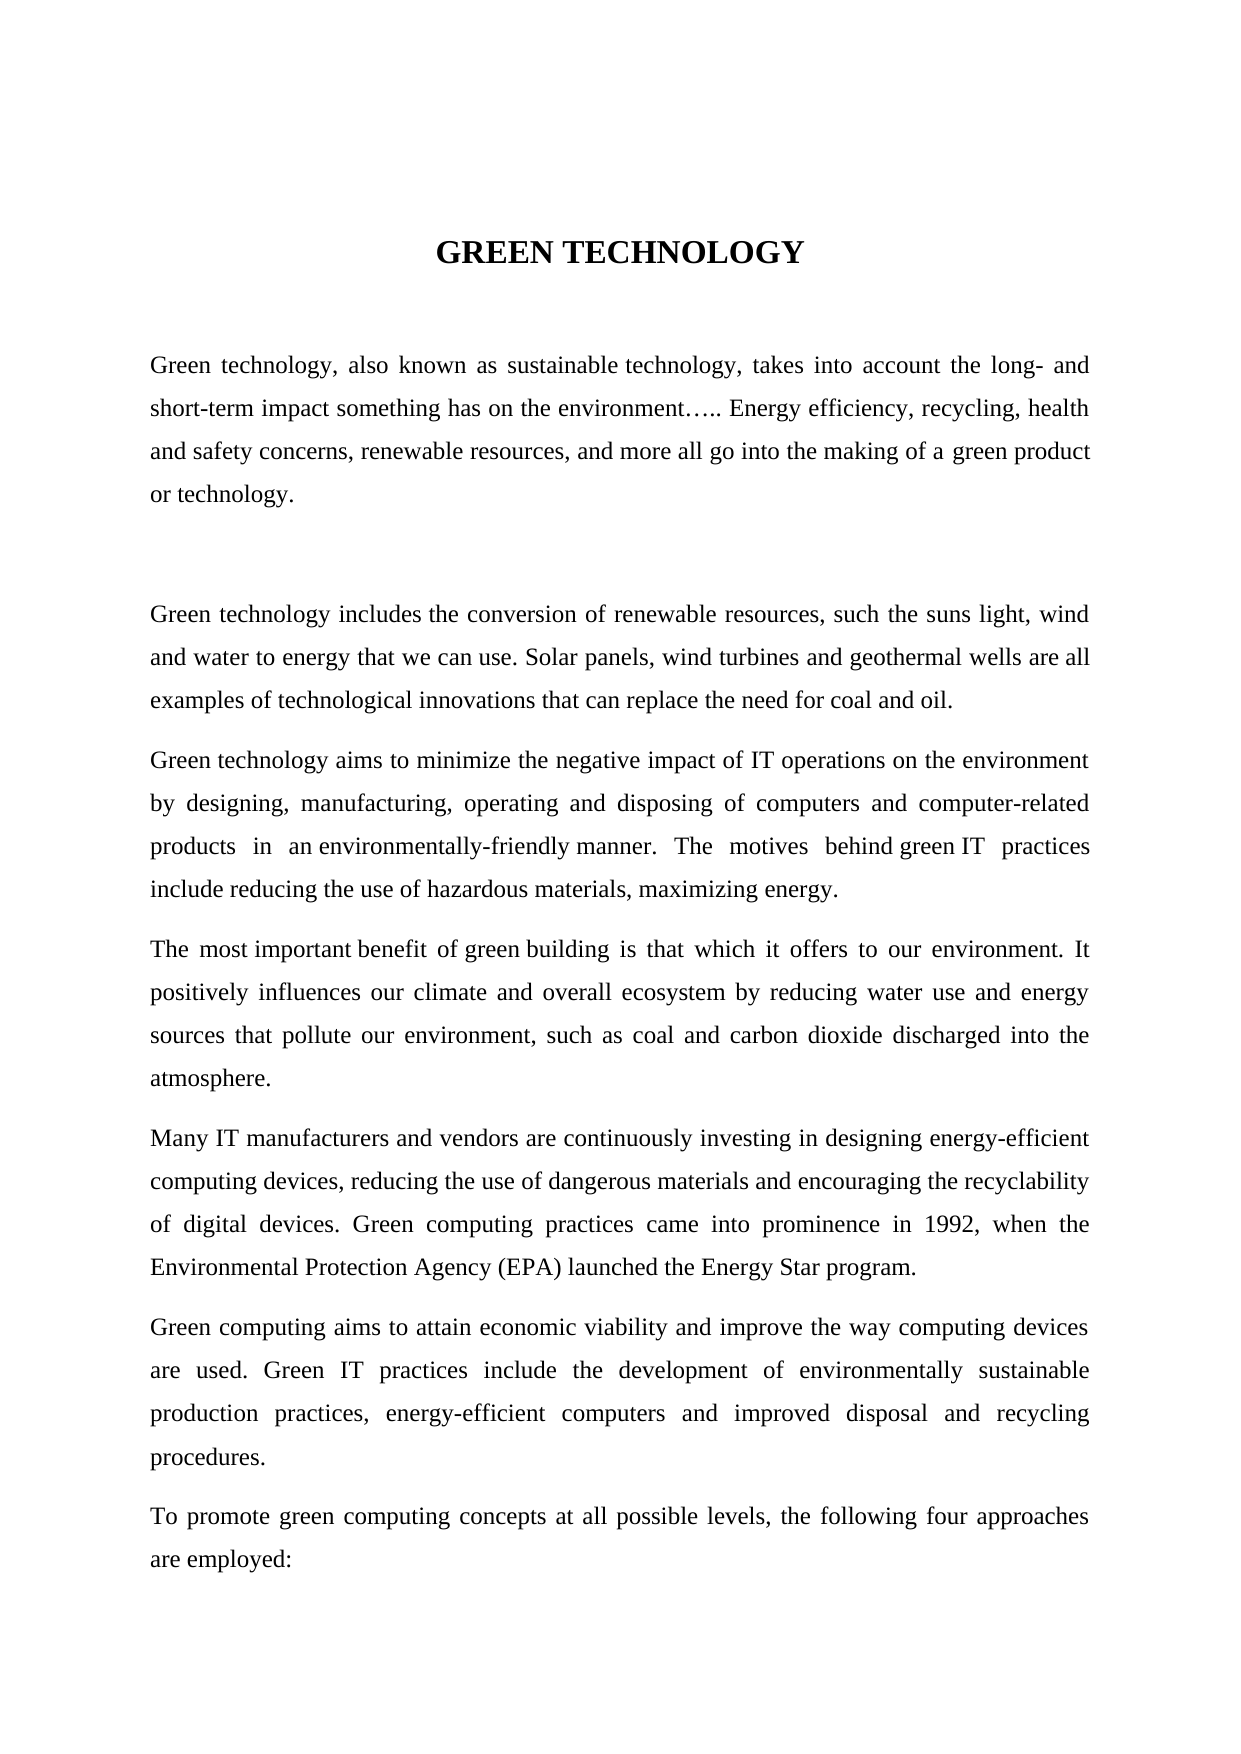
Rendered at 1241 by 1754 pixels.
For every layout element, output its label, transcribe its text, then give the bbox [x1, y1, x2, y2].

text Green technology aims to minimize the negative impact of IT operations on the environment by designing, manufacturing, operating and disposing of computers and computer-related products in an environmentally-friendly manner. The motives behind green IT practices include reducing the use of hazardous materials, maximizing energy. [150, 745, 1090, 903]
text The most important benefit of green building is that which it offers to our environment. It positively influences our climate and overall ecosystem by reducing water use and energy sources that pollute our environment, such as coal and carbon dioxide discharged into the atmosphere. [150, 934, 1090, 1092]
text Green technology includes the conversion of renewable resources, such the suns light, wind and water to energy that we can use. Solar panels, wind turbines and geothermal wells are all examples of technological innovations that can replace the need for coal and oil. [150, 599, 1090, 714]
text To promote green computing concepts at all possible levels, the following four approaches are employed: [150, 1501, 1090, 1573]
text Many IT manufacturers and vendors are continuously investing in designing energy-efficient computing devices, reducing the use of dangerous materials and encouraging the recyclability of digital devices. Green computing practices came into prominence in 1992, when the Environmental Protection Agency (EPA) launched the Energy Star program. [150, 1123, 1090, 1281]
subtitle GREEN TECHNOLOGY [150, 232, 1090, 271]
text Green technology, also known as sustainable technology, takes into account the long- and short-term impact something has on the environment….. Energy efficiency, recycling, health and safety concerns, renewable resources, and more all go into the making of a green product or technology. [150, 350, 1090, 508]
text Green computing aims to attain economic viability and improve the way computing devices are used. Green IT practices include the development of environmentally sustainable production practices, energy-efficient computers and improved disposal and recycling procedures. [150, 1312, 1090, 1470]
